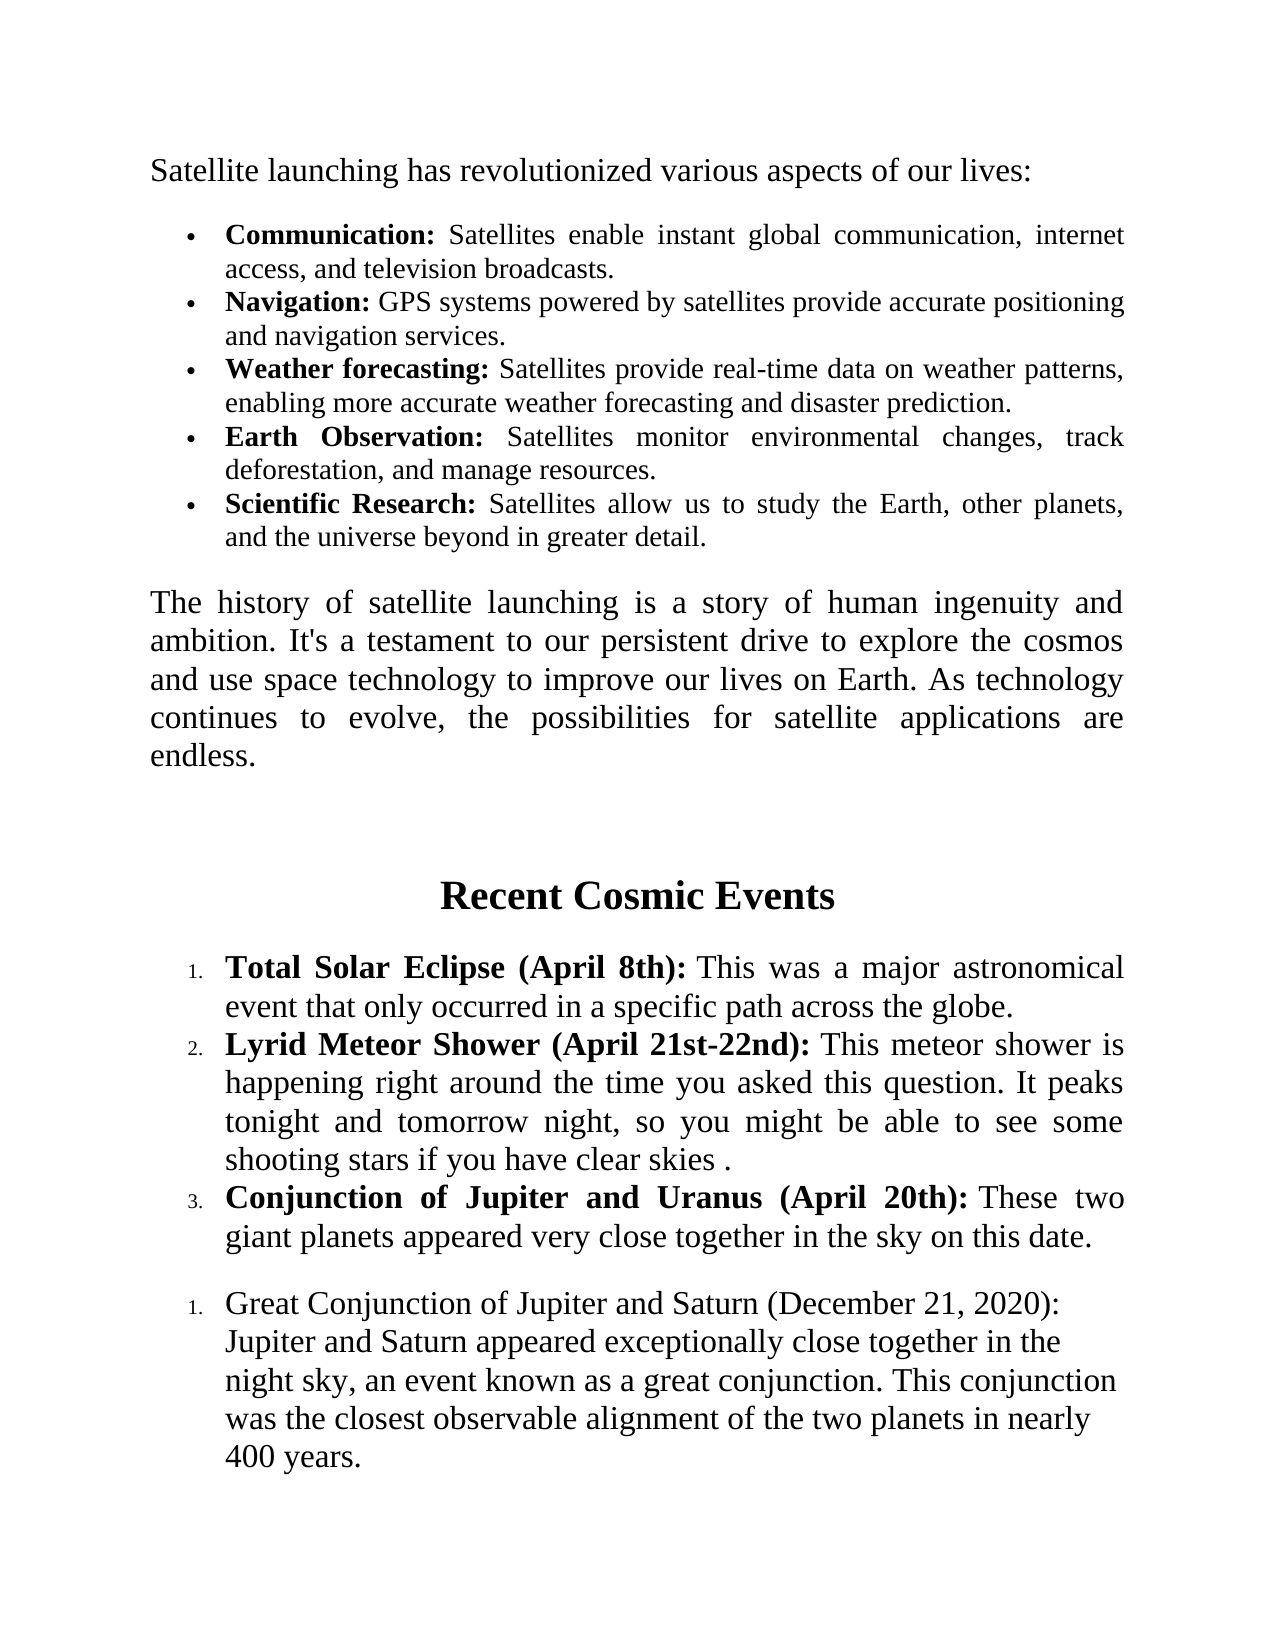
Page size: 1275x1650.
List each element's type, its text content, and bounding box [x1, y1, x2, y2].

list Scientific Research: Satellites allow us to study the Earth, other planets, and the universe beyond in greater detail. [187, 486, 1125, 553]
list Weather forecasting: Satellites provide real-time data on weather patterns, enabling more accurate weather forecasting and disaster prediction. [187, 352, 1125, 419]
list Total Solar Eclipse (April 8th): This was a major astronomical event that only occurred in a specific path across the globe. [187, 947, 1125, 1024]
list Navigation: GPS systems powered by satellites provide accurate positioning and navigation services. [187, 284, 1125, 352]
list Conjunction of Jupiter and Uranus (April 20th): These two giant planets appeared very close together in the sky on this date. [187, 1236, 1125, 1312]
list Earth Observation: Satellites monitor environmental changes, track deforestation, and manage resources. [187, 419, 1125, 486]
text Satellite launching has revolutionized various aspects of our lives: [150, 150, 1125, 188]
text Recent Cosmic Events [150, 870, 1125, 918]
list Lyrid Meteor Shower (April 21st-22nd): This meteor shower is happening right around the time you asked this question. It peaks tonight and tomorrow night, so you might be able to see some shooting stars if you have clear skies . [187, 1053, 1125, 1207]
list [187, 1342, 1125, 1457]
text The history of satellite launching is a story of human ingenuity and ambition. It's a testament to our persistent drive to explore the cosmos and use space technology to improve our lives on Earth. As technology continues to evolve, the possibilities for satellite applications are endless. [150, 582, 1125, 774]
list Communication: Satellites enable instant global communication, internet access, and television broadcasts. [187, 217, 1125, 284]
